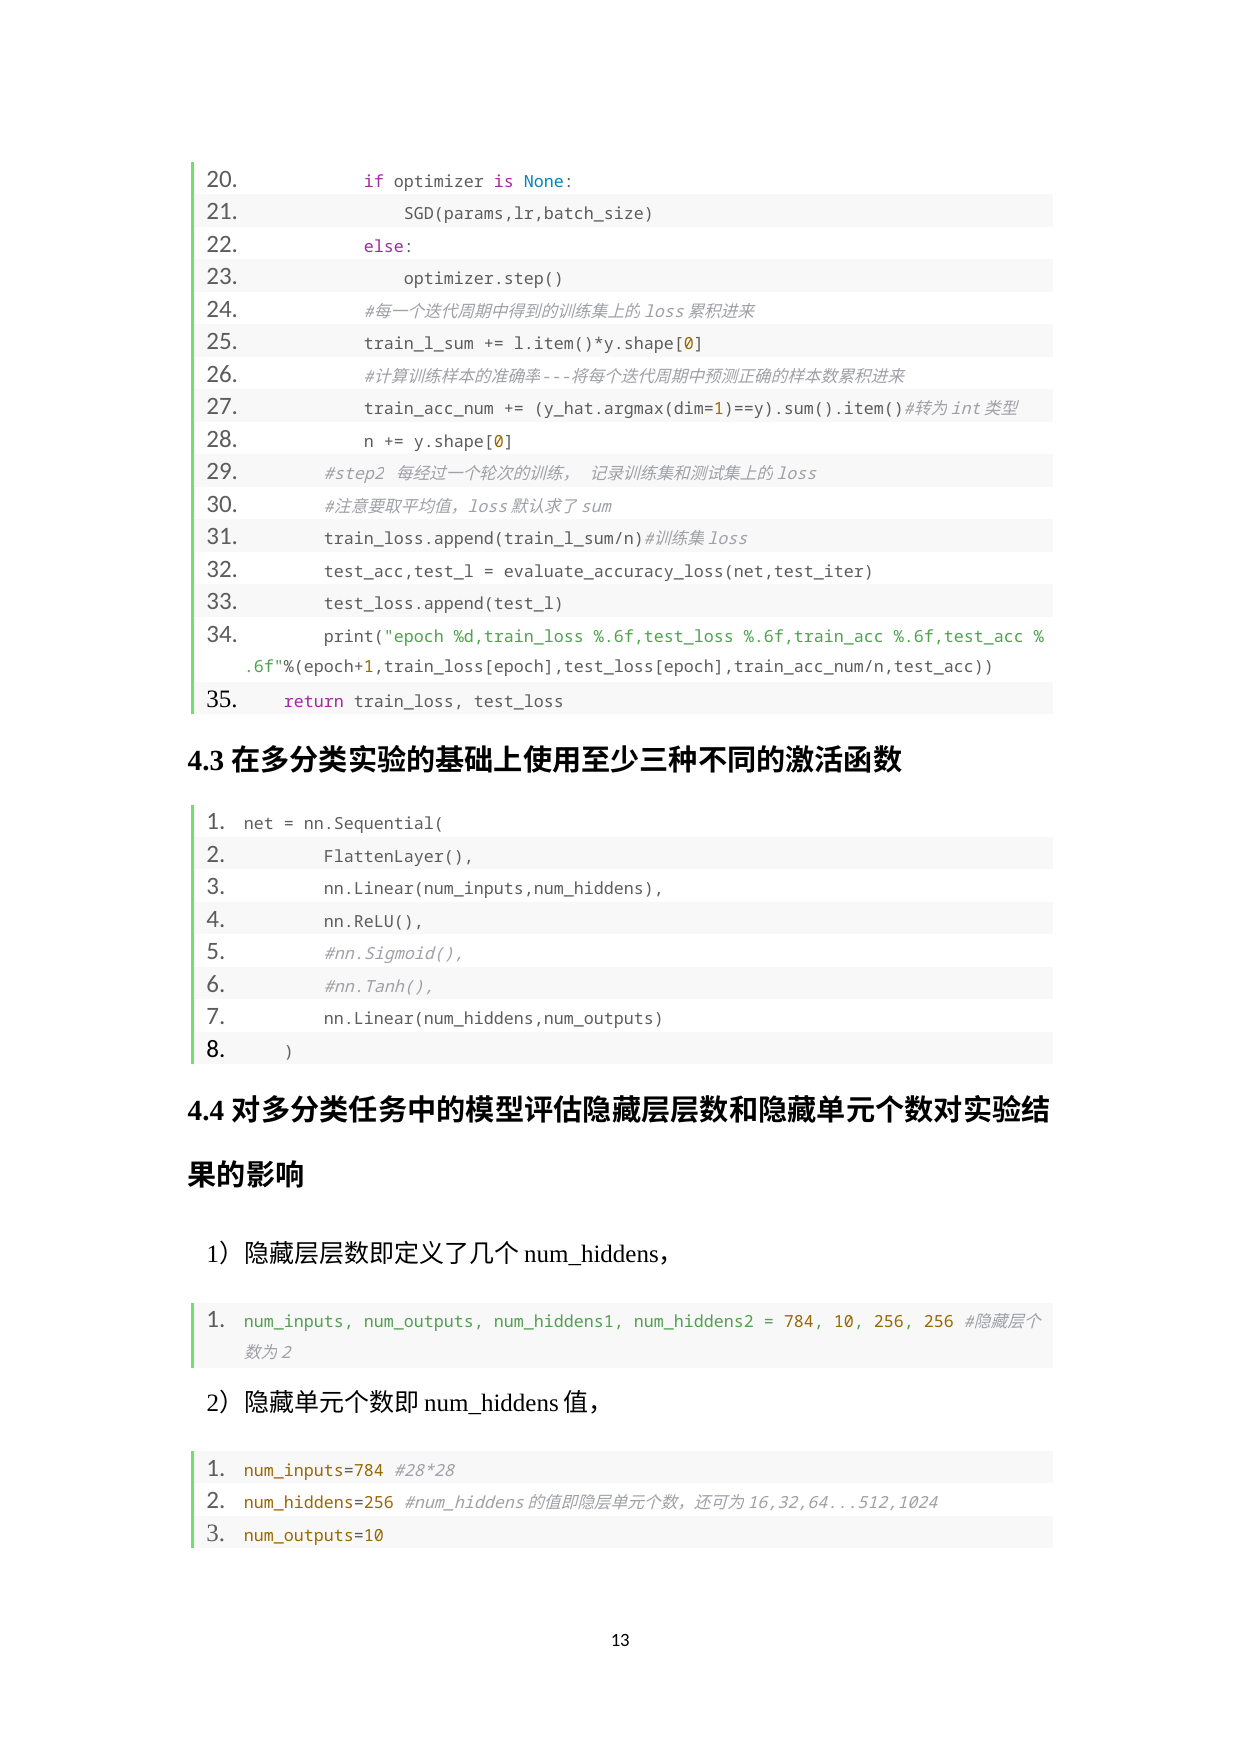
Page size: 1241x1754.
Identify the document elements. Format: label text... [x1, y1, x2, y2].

list num_inputs, num_outputs, num_hiddens1, num_hiddens2 = 784, 10, 256, 256 #隐藏层个数为2 [194, 1303, 1053, 1368]
list num_hiddens=256 #num_hiddens的值即隐层单元个数，还可为16,32,64...512,1024 [194, 1483, 1053, 1516]
list SGD(params,lr,batch_size) [194, 194, 1053, 227]
subtitle 4.4 对多分类任务中的模型评估隐藏层层数和隐藏单元个数对实验结果的影响 [187, 1077, 1053, 1207]
list #step2 每经过一个轮次的训练， 记录训练集和测试集上的loss [194, 454, 1053, 487]
list else: [194, 227, 1053, 259]
list #每一个迭代周期中得到的训练集上的loss累积进来 [194, 292, 1053, 324]
list nn.Linear(num_inputs,num_hiddens), [194, 869, 1053, 902]
text 1）隐藏层层数即定义了几个num_hiddens， [206, 1219, 1053, 1284]
list train_acc_num += (y_hat.argmax(dim=1)==y).sum().item()#转为int类型 [194, 389, 1053, 422]
list #注意要取平均值，loss默认求了sum [194, 487, 1053, 519]
list return train_loss, test_loss [194, 682, 1053, 714]
list train_loss.append(train_l_sum/n)#训练集loss [194, 519, 1053, 552]
list net = nn.Sequential( [191, 804, 1053, 837]
list num_outputs=10 [194, 1516, 1053, 1548]
list #计算训练样本的准确率---将每个迭代周期中预测正确的样本数累积进来 [194, 357, 1053, 389]
list #nn.Sigmoid(), [194, 934, 1053, 967]
subtitle 4.3 在多分类实验的基础上使用至少三种不同的激活函数 [187, 727, 1053, 792]
list train_l_sum += l.item()*y.shape[0] [194, 324, 1053, 357]
list test_acc,test_l = evaluate_accuracy_loss(net,test_iter) [194, 552, 1053, 584]
list num_inputs=784 #28*28 [194, 1451, 1053, 1483]
list optimizer.step() [194, 259, 1053, 292]
list if optimizer is None: [194, 162, 1053, 194]
list ) [194, 1032, 1053, 1064]
list test_loss.append(test_l) [194, 584, 1053, 617]
list n += y.shape[0] [194, 422, 1053, 454]
list nn.ReLU(), [194, 902, 1053, 934]
list FlattenLayer(), [194, 837, 1053, 869]
list print("epoch %d,train_loss %.6f,test_loss %.6f,train_acc %.6f,test_acc %.6f"%(epoch+1,train_loss[epoch],test_loss[epoch],train_acc_num/n,test_acc)) [194, 617, 1053, 682]
list nn.Linear(num_hiddens,num_outputs) [194, 999, 1053, 1032]
text 2）隐藏单元个数即num_hiddens值， [206, 1368, 1053, 1433]
list #nn.Tanh(), [194, 967, 1053, 999]
